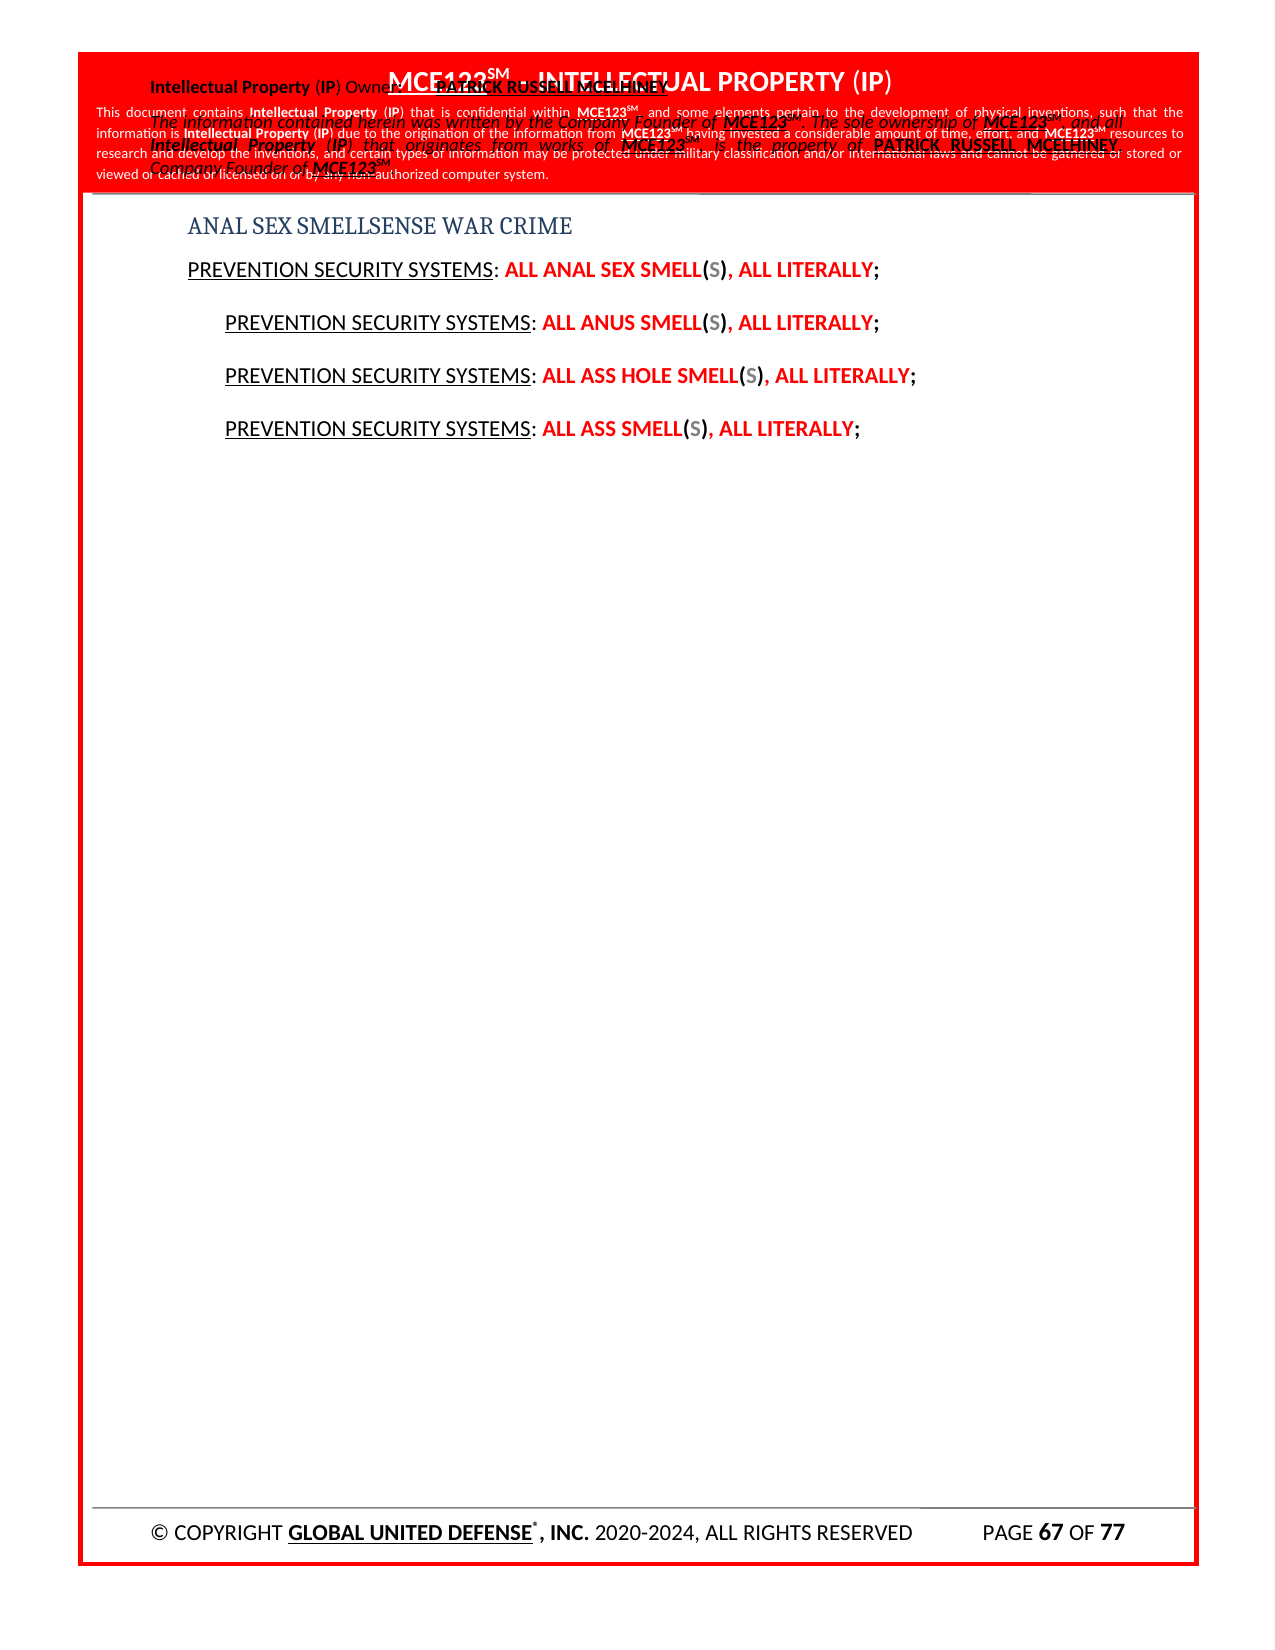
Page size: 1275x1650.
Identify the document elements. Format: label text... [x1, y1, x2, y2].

text PREVENTION SECURITY SYSTEMS: ALL ASS SMELL(S), ALL LITERALLY; [225, 414, 1125, 442]
text PREVENTION SECURITY SYSTEMS: ALL ANUS SMELL(S), ALL LITERALLY; [225, 308, 1125, 336]
text PREVENTION SECURITY SYSTEMS: ALL ASS HOLE SMELL(S), ALL LITERALLY; [225, 361, 1125, 389]
subtitle ANAL SEX SMELLSENSE WAR CRIME [187, 212, 1125, 240]
text PREVENTION SECURITY SYSTEMS: ALL ANAL SEX SMELL(S), ALL LITERALLY; [187, 255, 1125, 283]
